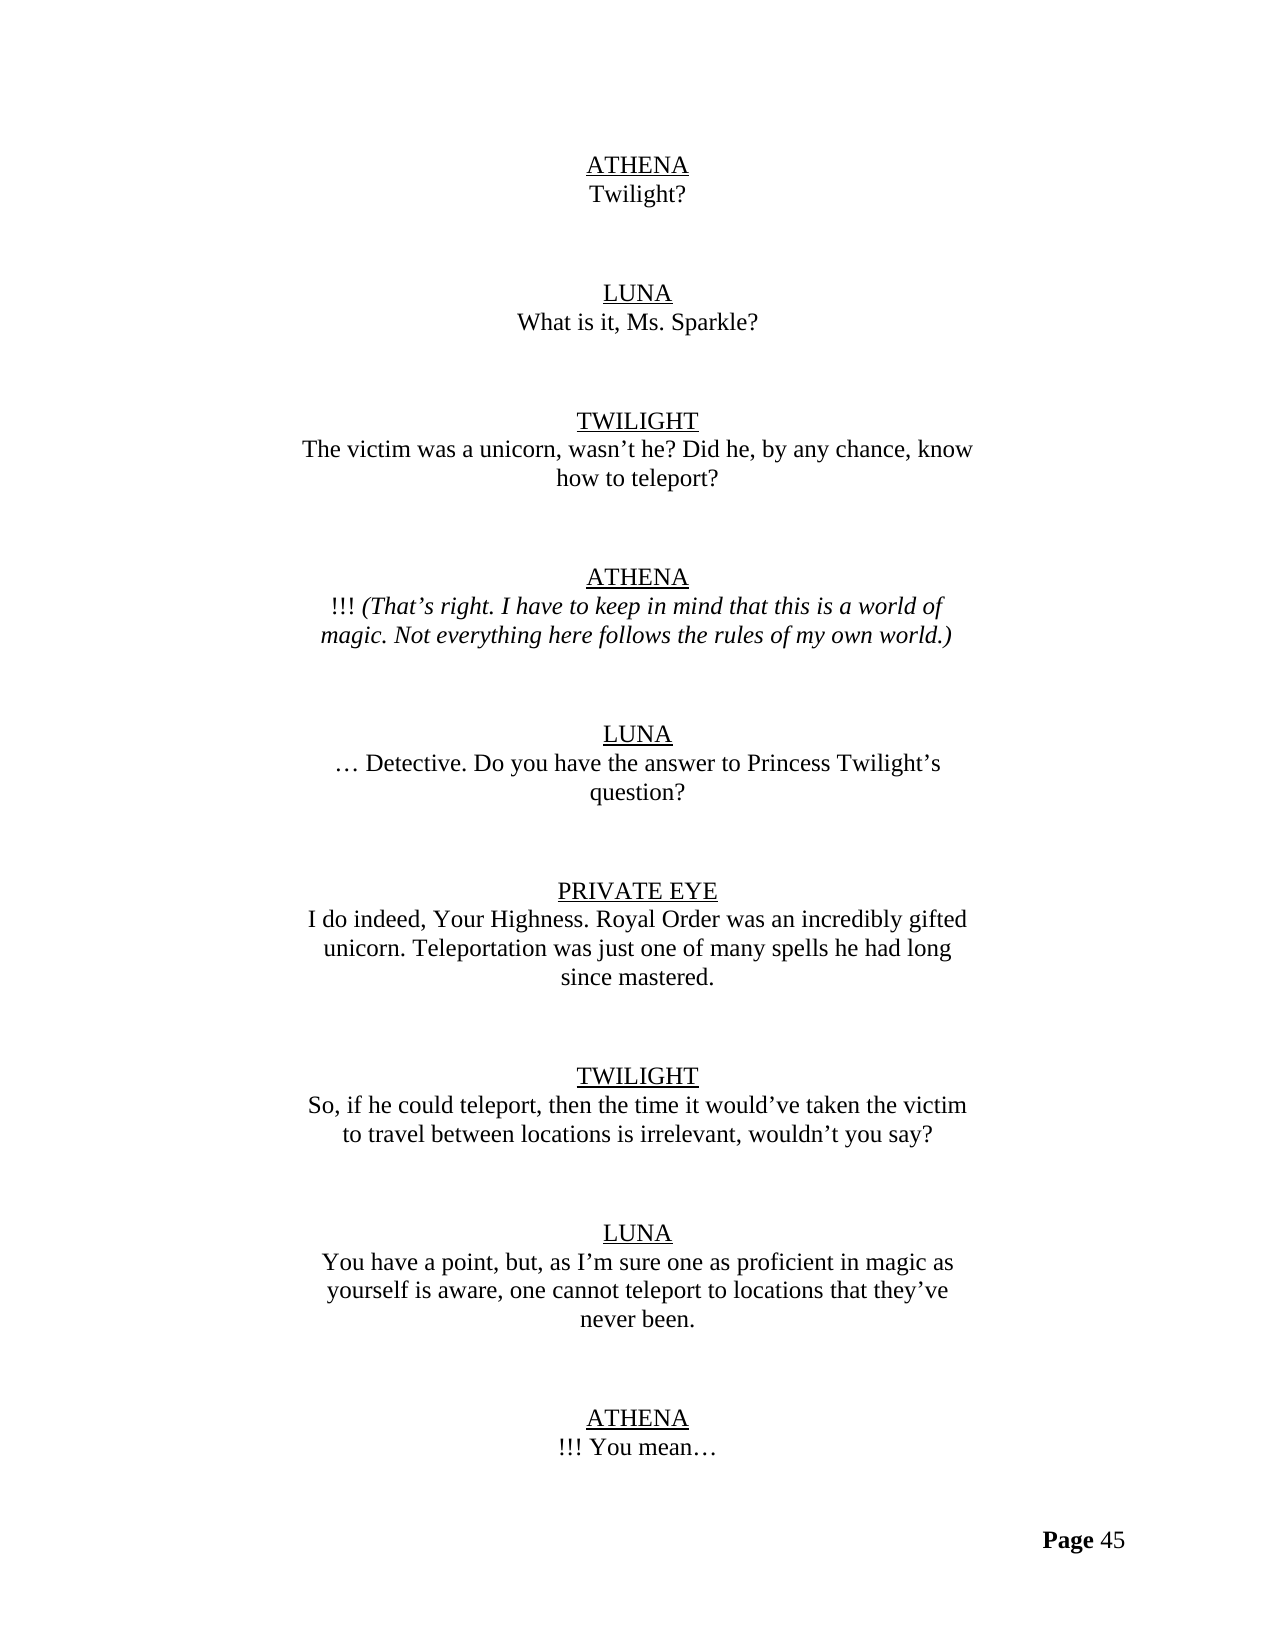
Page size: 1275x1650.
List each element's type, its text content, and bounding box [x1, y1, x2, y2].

text LUNA What is it, Ms. Sparkle? [300, 278, 975, 335]
text PRIVATE EYE I do indeed, Your Highness. Royal Order was an incredibly gifted unicorn. Teleportation was just one of many spells he had long since mastered. [300, 876, 975, 991]
text TWILIGHT The victim was a unicorn, wasn’t he? Did he, by any chance, know how to teleport? [300, 406, 975, 492]
text ATHENA Twilight? [300, 150, 975, 207]
text ATHENA !!! (That’s right. I have to keep in mind that this is a world of magic. Not everything here follows the rules of my own world.) [300, 562, 975, 649]
text ATHENA !!! You mean… [300, 1403, 975, 1461]
text TWILIGHT So, if he could teleport, then the time it would’ve taken the victim to travel between locations is irrelevant, wouldn’t you say? [300, 1061, 975, 1147]
text LUNA … Detective. Do you have the answer to Princess Twilight’s question? [300, 719, 975, 805]
text LUNA You have a point, but, as I’m sure one as proficient in magic as yourself is aware, one cannot teleport to locations that they’ve never been. [300, 1218, 975, 1333]
